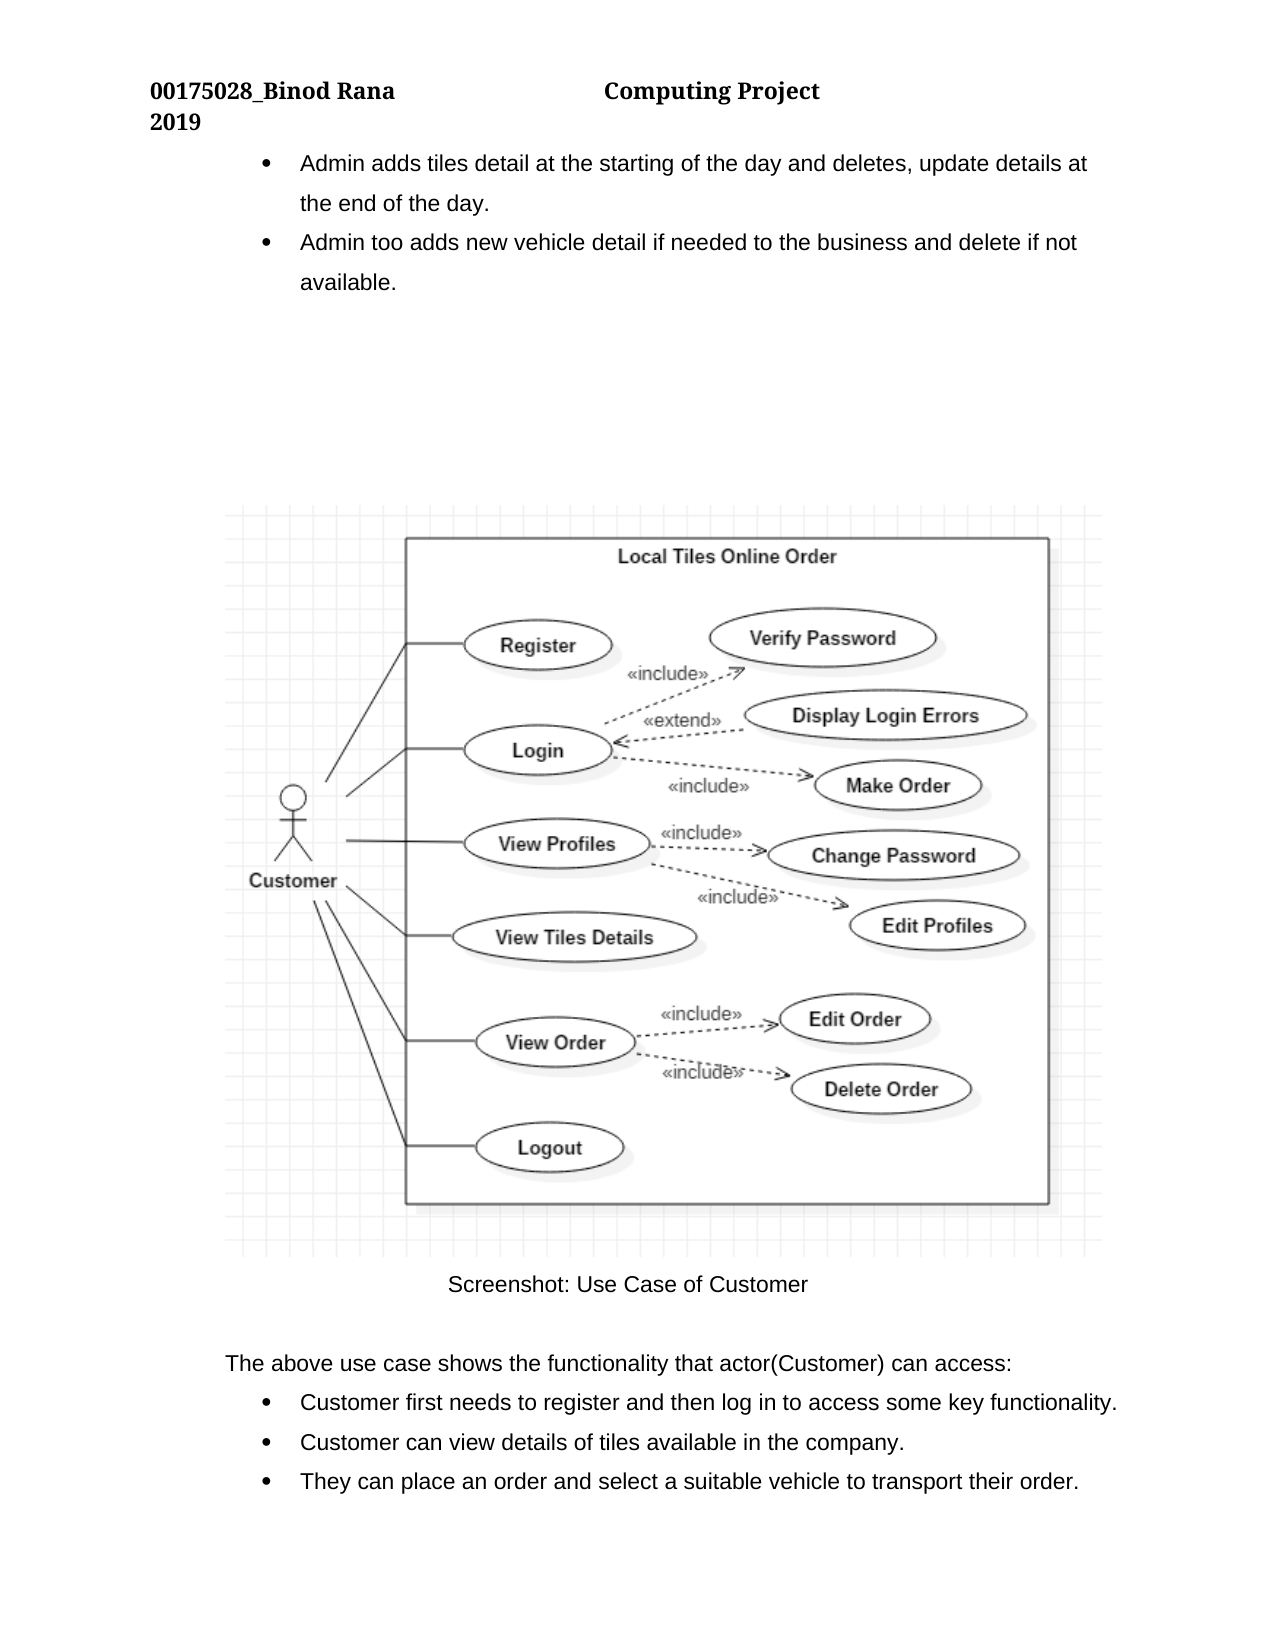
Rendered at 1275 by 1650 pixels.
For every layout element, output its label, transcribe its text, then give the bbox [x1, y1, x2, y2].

list Screenshot: Use Case of Customer [225, 1271, 1125, 1297]
list They can place an order and select a suitable vehicle to transport their order. [262, 1468, 1125, 1495]
list Customer can view details of tiles available in the company. [262, 1429, 1125, 1455]
picture [225, 505, 1103, 1257]
list Admin too adds new vehicle detail if needed to the business and delete if not available. [262, 229, 1125, 295]
list Customer first needs to register and then log in to access some key functionality. [262, 1389, 1125, 1416]
list Admin adds tiles detail at the starting of the day and deletes, update details at the end of the day. [262, 150, 1125, 216]
list The above use case shows the functionality that actor(Customer) can access: [225, 1350, 1125, 1376]
